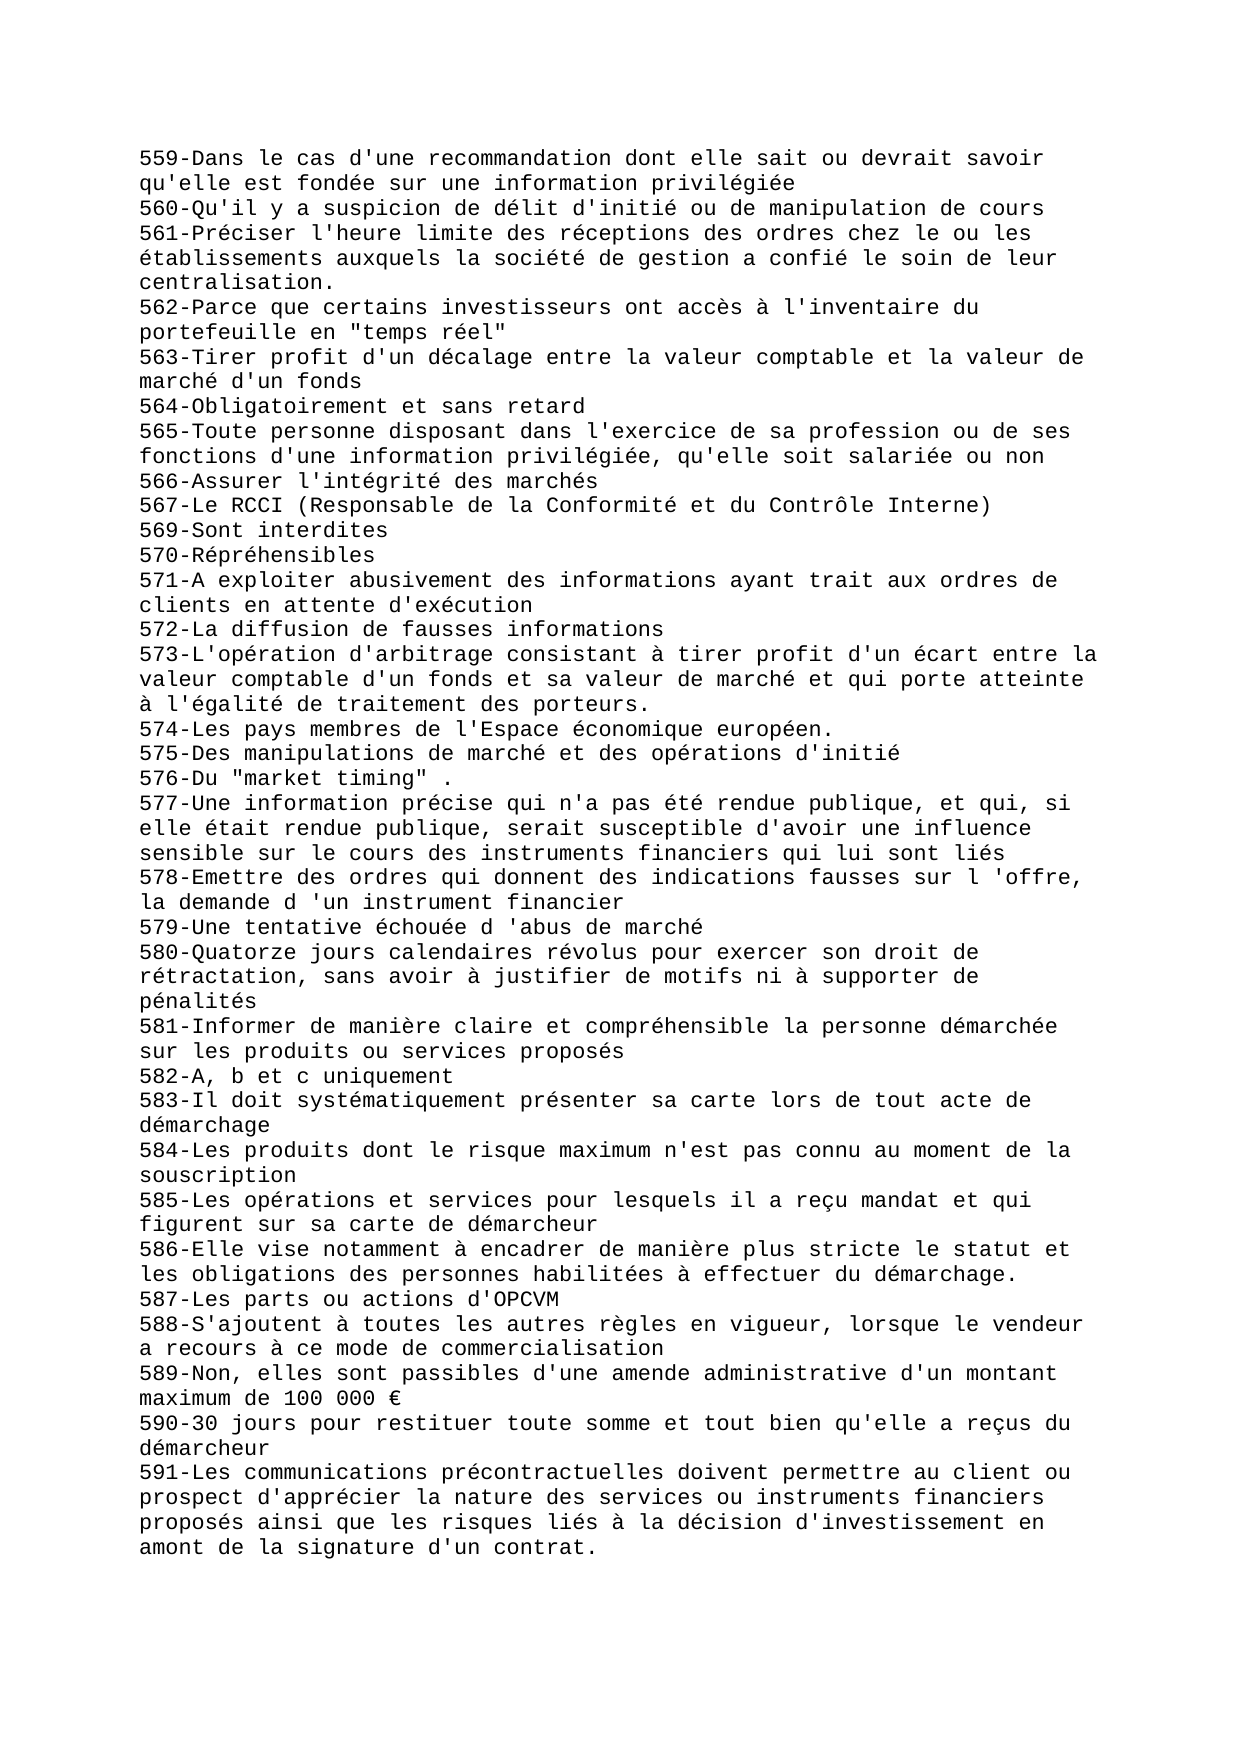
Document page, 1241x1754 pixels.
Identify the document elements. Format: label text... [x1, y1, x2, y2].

text 587-Les parts ou actions d'OPCVM [139, 1288, 1101, 1313]
text 561-Préciser l'heure limite des réceptions des ordres chez le ou les établissements auxquels la société de gestion a confié le soin de leur centralisation. [139, 222, 1101, 296]
text 562-Parce que certains investisseurs ont accès à l'inventaire du portefeuille en "temps réel" [139, 296, 1101, 346]
text 574-Les pays membres de l'Espace économique européen. [139, 718, 1101, 743]
text 566-Assurer l'intégrité des marchés [139, 470, 1101, 495]
text 581-Informer de manière claire et compréhensible la personne démarchée sur les produits ou services proposés [139, 1015, 1101, 1065]
text 579-Une tentative échouée d 'abus de marché [139, 916, 1101, 941]
text 575-Des manipulations de marché et des opérations d'initié [139, 743, 1101, 767]
text 576-Du "market timing" . [139, 767, 1101, 792]
text 591-Les communications précontractuelles doivent permettre au client ou prospect d'apprécier la nature des services ou instruments financiers proposés ainsi que les risques liés à la décision d'investissement en amont de la signature d'un contrat. [139, 1462, 1101, 1561]
text 588-S'ajoutent à toutes les autres règles en vigueur, lorsque le vendeur a recours à ce mode de commercialisation [139, 1313, 1101, 1362]
text 582-A, b et c uniquement [139, 1065, 1101, 1090]
text 567-Le RCCI (Responsable de la Conformité et du Contrôle Interne) [139, 495, 1101, 519]
text 564-Obligatoirement et sans retard [139, 396, 1101, 420]
text 578-Emettre des ordres qui donnent des indications fausses sur l 'offre, la demande d 'un instrument financier [139, 867, 1101, 916]
text 585-Les opérations et services pour lesquels il a reçu mandat et qui figurent sur sa carte de démarcheur [139, 1189, 1101, 1238]
text 559-Dans le cas d'une recommandation dont elle sait ou devrait savoir qu'elle est fondée sur une information privilégiée [139, 148, 1101, 197]
text 589-Non, elles sont passibles d'une amende administrative d'un montant maximum de 100 000 € [139, 1362, 1101, 1412]
text 565-Toute personne disposant dans l'exercice de sa profession ou de ses fonctions d'une information privilégiée, qu'elle soit salariée ou non [139, 420, 1101, 470]
text 577-Une information précise qui n'a pas été rendue publique, et qui, si elle était rendue publique, serait susceptible d'avoir une influence sensible sur le cours des instruments financiers qui lui sont liés [139, 792, 1101, 867]
text 573-L'opération d'arbitrage consistant à tirer profit d'un écart entre la valeur comptable d'un fonds et sa valeur de marché et qui porte atteinte à l'égalité de traitement des porteurs. [139, 643, 1101, 718]
text 569-Sont interdites [139, 519, 1101, 544]
text 572-La diffusion de fausses informations [139, 619, 1101, 643]
text 571-A exploiter abusivement des informations ayant trait aux ordres de clients en attente d'exécution [139, 569, 1101, 619]
text 583-Il doit systématiquement présenter sa carte lors de tout acte de démarchage [139, 1090, 1101, 1139]
text 590-30 jours pour restituer toute somme et tout bien qu'elle a reçus du démarcheur [139, 1412, 1101, 1462]
text 584-Les produits dont le risque maximum n'est pas connu au moment de la souscription [139, 1139, 1101, 1189]
text 560-Qu'il y a suspicion de délit d'initié ou de manipulation de cours [139, 197, 1101, 222]
text 570-Répréhensibles [139, 544, 1101, 569]
text 586-Elle vise notamment à encadrer de manière plus stricte le statut et les obligations des personnes habilitées à effectuer du démarchage. [139, 1238, 1101, 1288]
text 563-Tirer profit d'un décalage entre la valeur comptable et la valeur de marché d'un fonds [139, 346, 1101, 396]
text 580-Quatorze jours calendaires révolus pour exercer son droit de rétractation, sans avoir à justifier de motifs ni à supporter de pénalités [139, 941, 1101, 1015]
